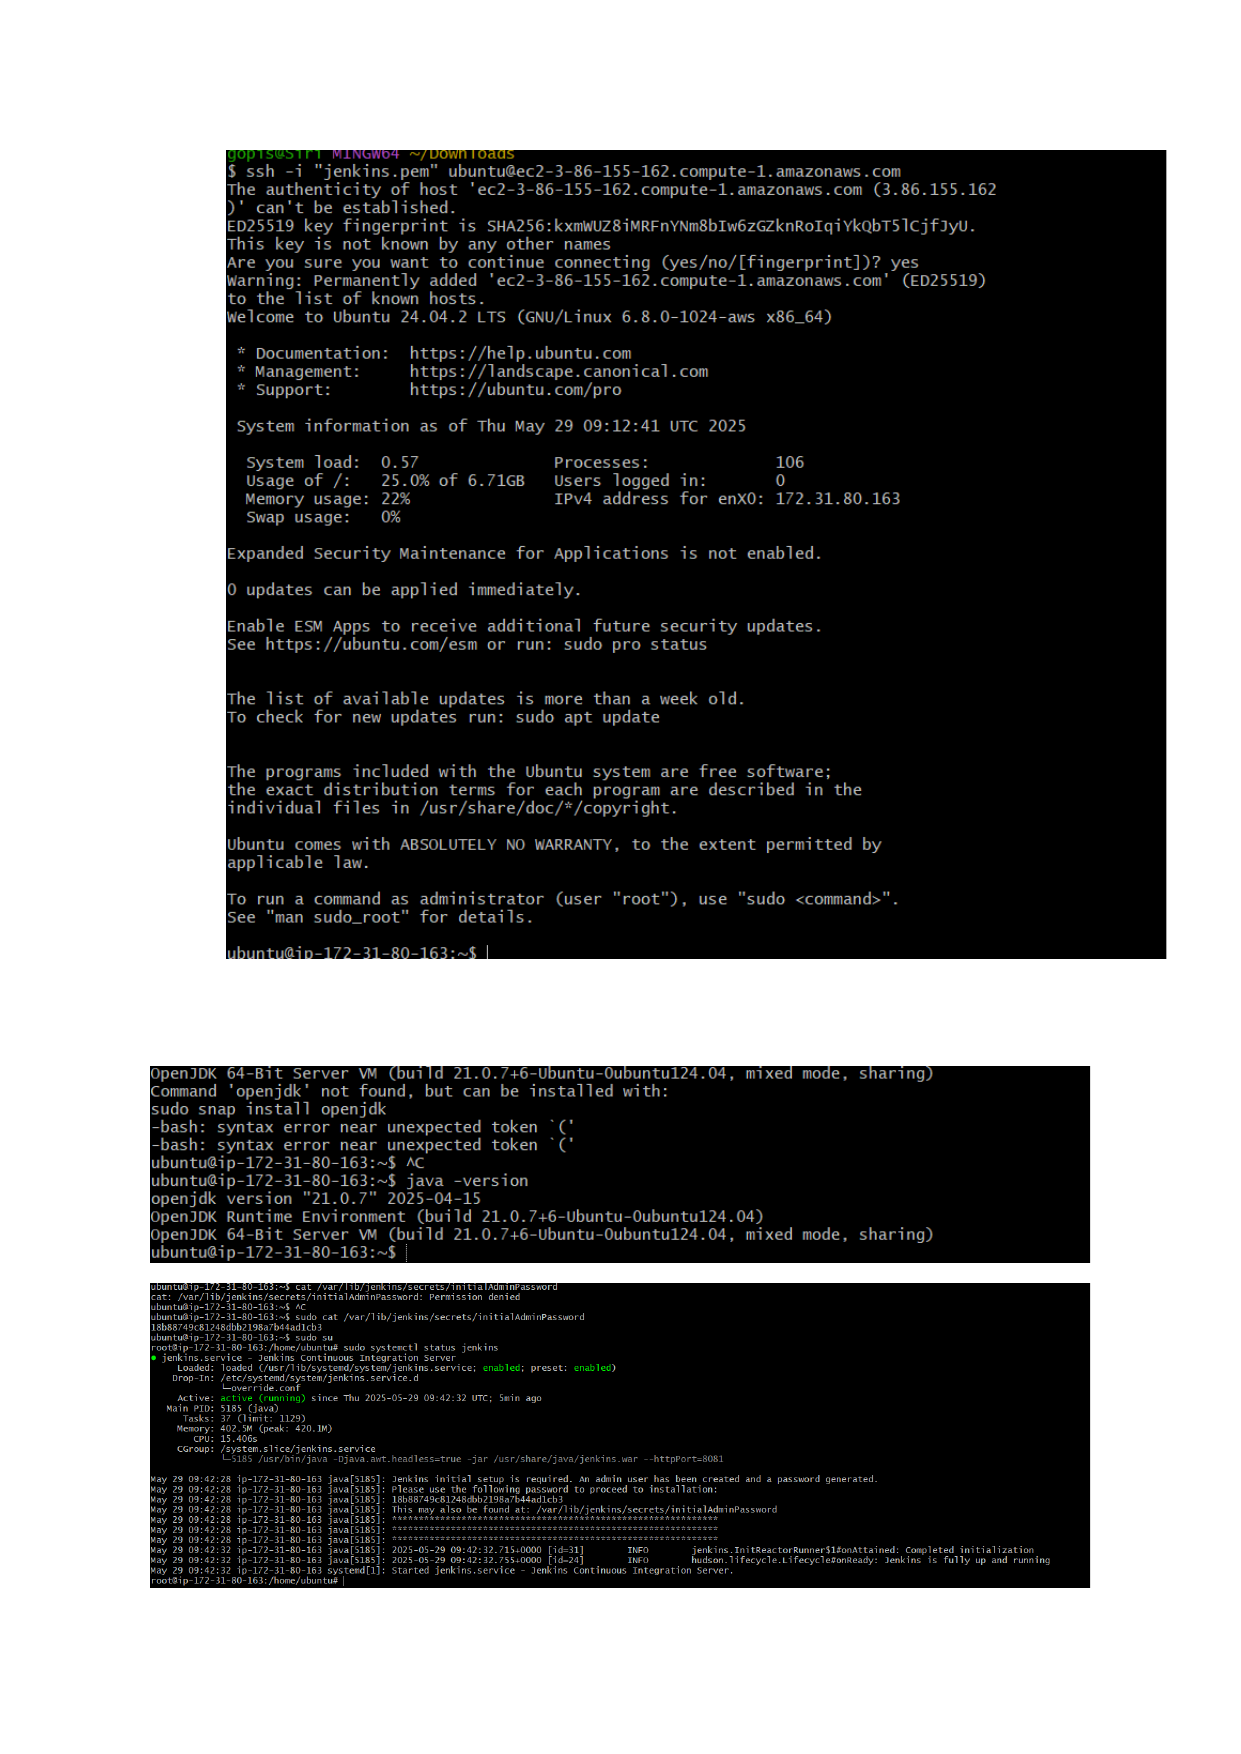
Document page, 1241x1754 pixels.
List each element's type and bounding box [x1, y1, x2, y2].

picture [226, 150, 1167, 959]
picture [150, 1066, 1091, 1263]
picture [150, 1283, 1091, 1588]
